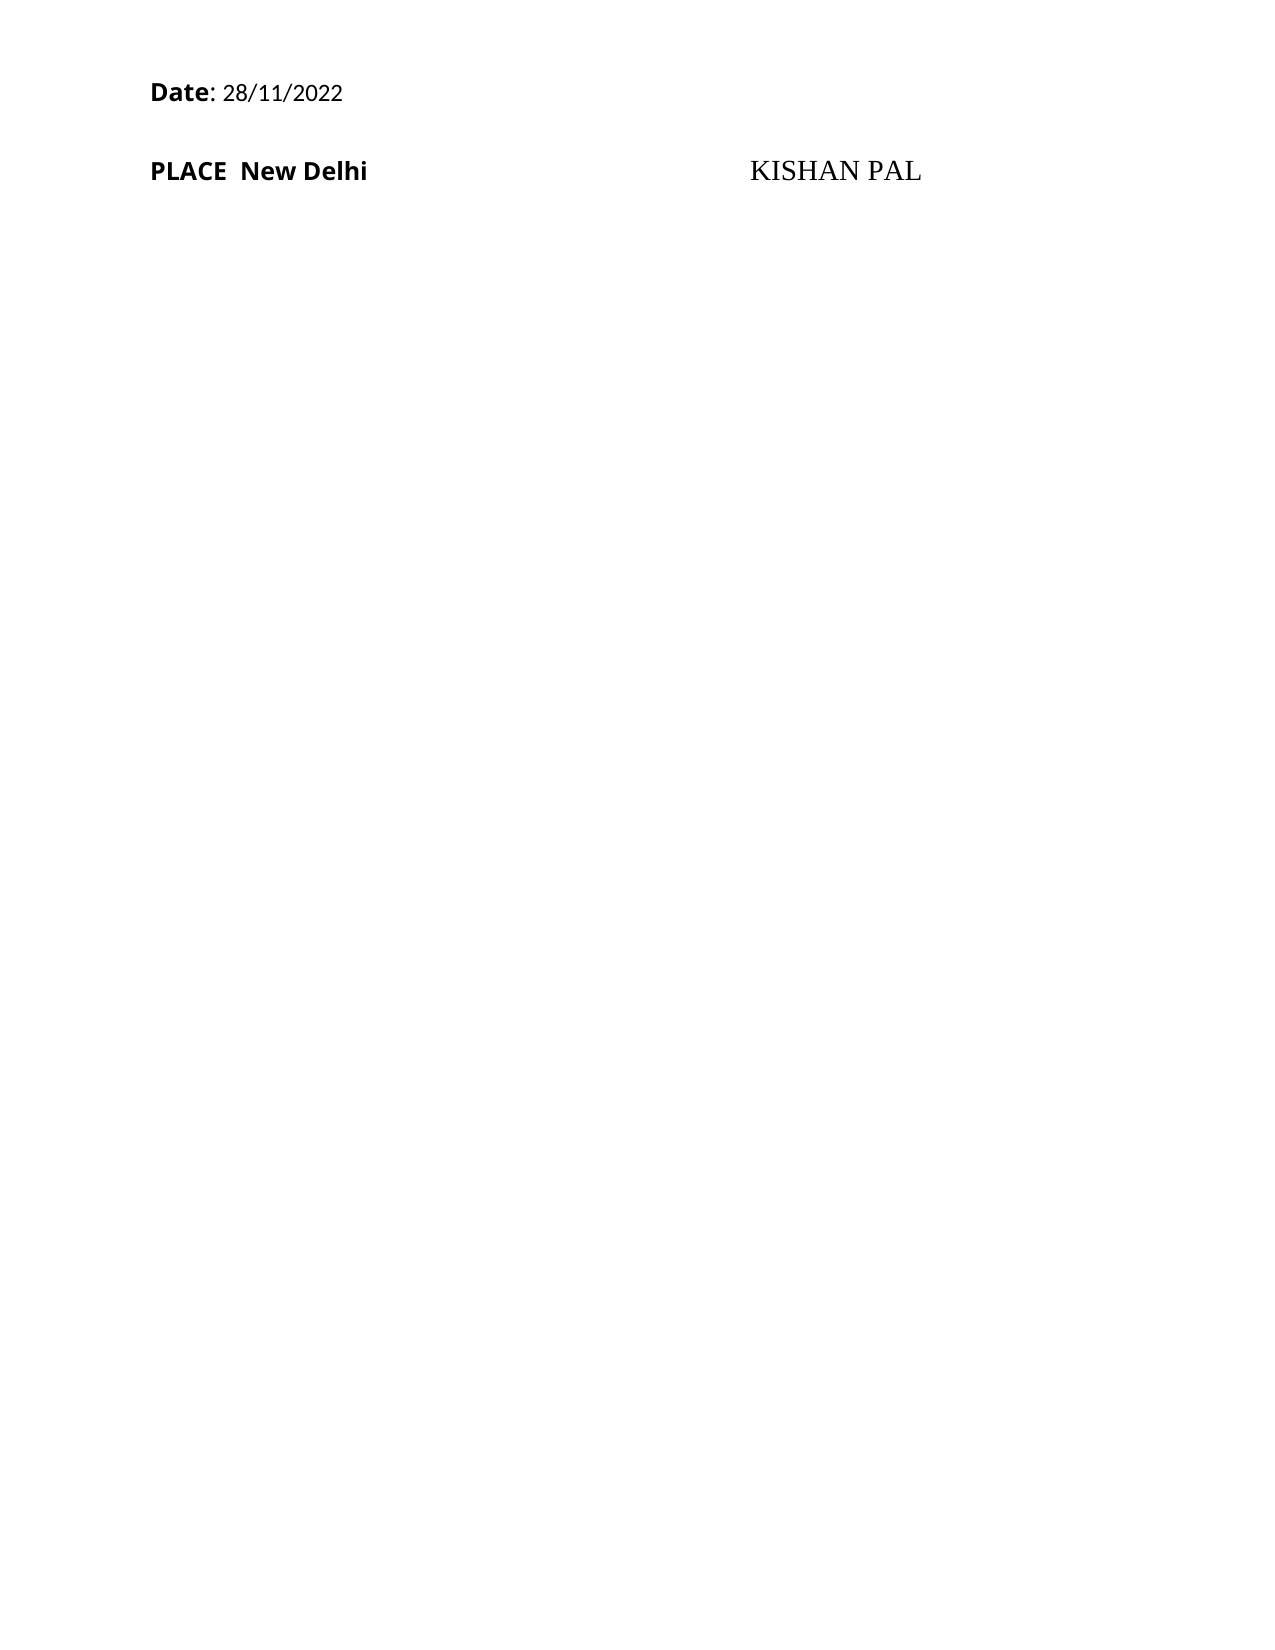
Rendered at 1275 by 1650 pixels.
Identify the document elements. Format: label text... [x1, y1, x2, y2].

text Date: 28/11/2022 [150, 75, 1134, 109]
text PLACE New Delhi KISHAN PAL [150, 153, 1134, 188]
